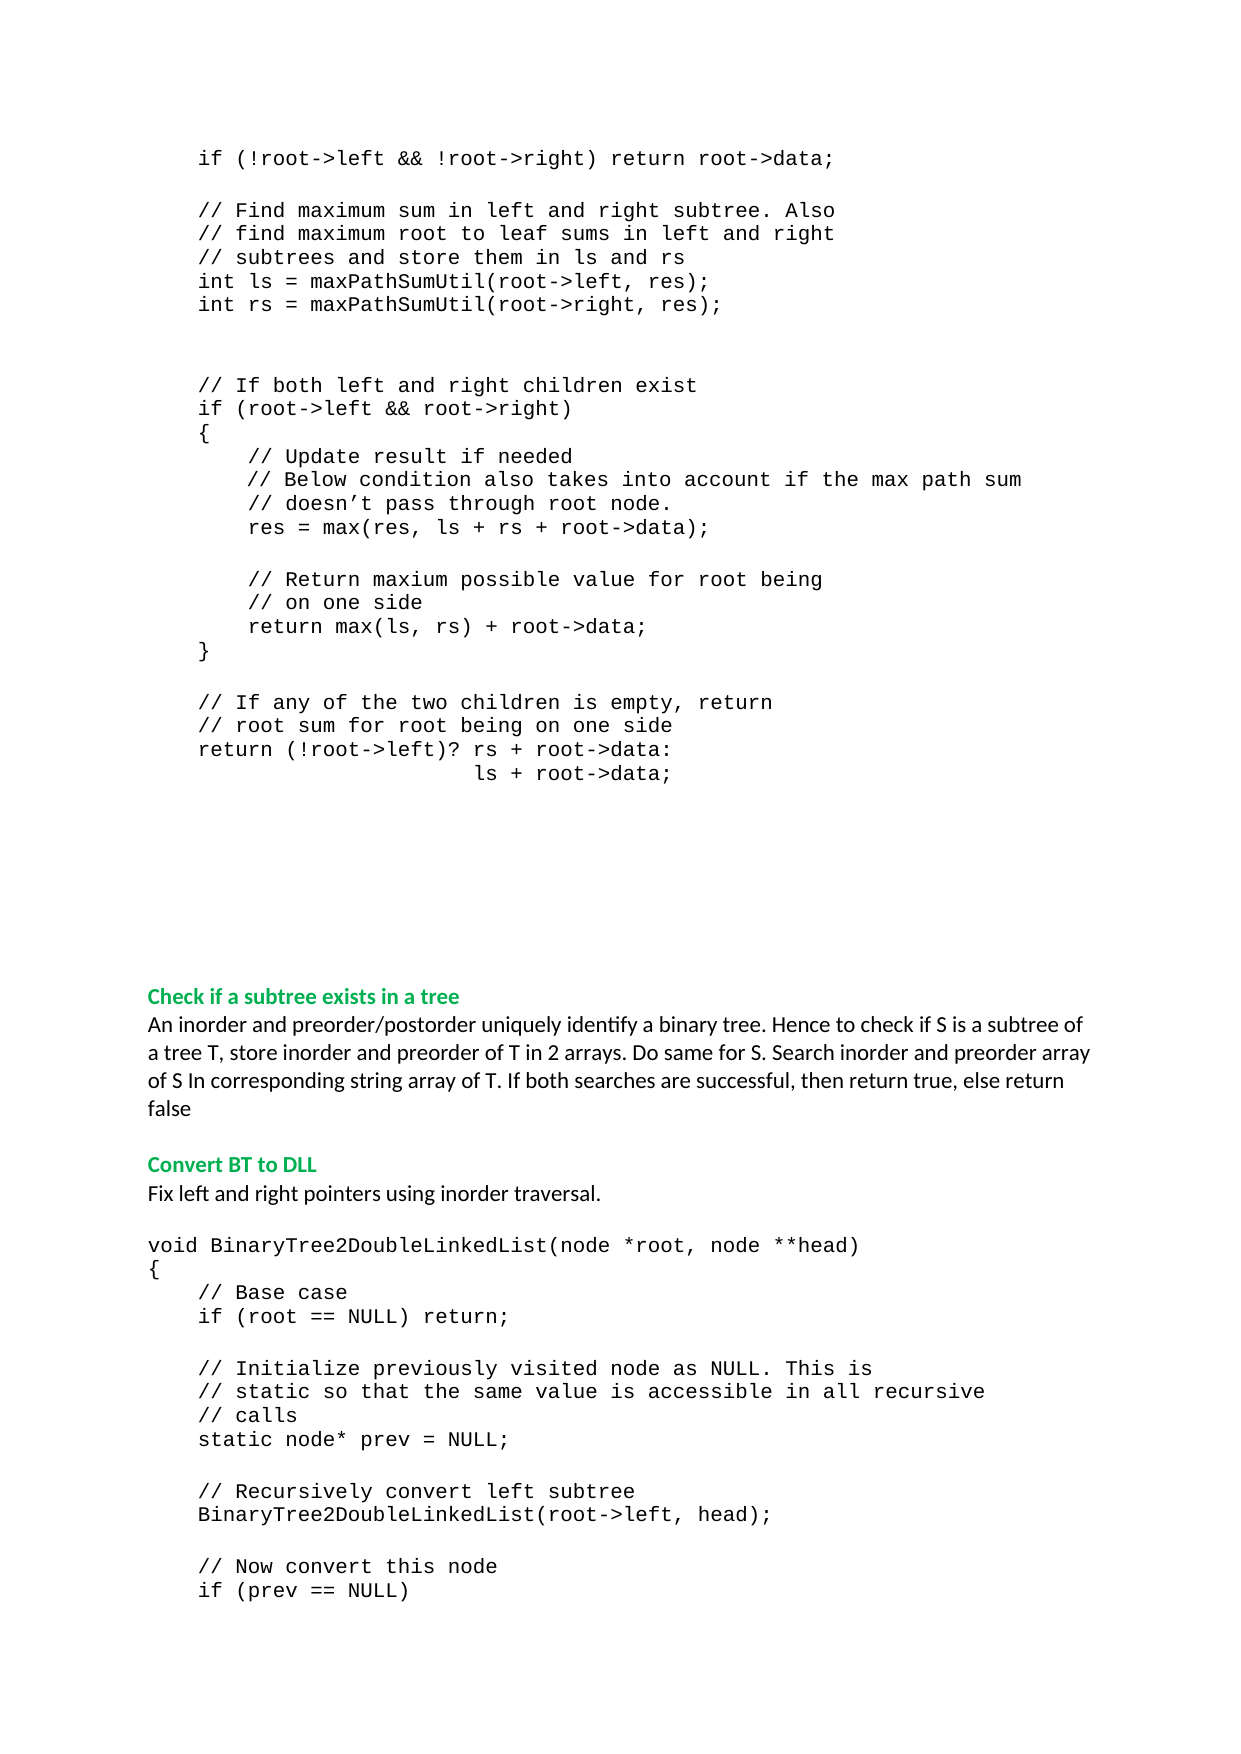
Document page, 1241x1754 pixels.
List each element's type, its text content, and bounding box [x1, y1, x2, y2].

text // Find maximum sum in left and right subtree. Also [148, 200, 1093, 223]
text // Update result if needed [148, 446, 1093, 469]
text // Initialize previously visited node as NULL. This is [148, 1358, 1093, 1381]
text // static so that the same value is accessible in all recursive [148, 1381, 1093, 1405]
text // Below condition also takes into account if the max path sum [148, 469, 1093, 493]
text if (prev == NULL) [148, 1580, 1093, 1604]
text int ls = maxPathSumUtil(root->left, res); [148, 271, 1093, 294]
text if (root == NULL) return; [148, 1306, 1093, 1329]
text // doesn’t pass through root node. [148, 493, 1093, 517]
text ls + root->data; [148, 763, 1093, 786]
text { [148, 1258, 1093, 1282]
text int rs = maxPathSumUtil(root->right, res); [148, 294, 1093, 318]
text Check if a subtree exists in a tree [148, 982, 1093, 1011]
text } [148, 640, 1093, 663]
text // Return maxium possible value for root being [148, 569, 1093, 592]
text Convert BT to DLL [148, 1151, 1093, 1179]
text BinaryTree2DoubleLinkedList(root->left, head); [148, 1504, 1093, 1528]
text // If both left and right children exist [148, 375, 1093, 398]
text // find maximum root to leaf sums in left and right [148, 223, 1093, 247]
text // calls [148, 1405, 1093, 1429]
text // Base case [148, 1282, 1093, 1306]
text void BinaryTree2DoubleLinkedList(node *root, node **head) [148, 1235, 1093, 1258]
text // Recursively convert left subtree [148, 1481, 1093, 1504]
text Fix left and right pointers using inorder traversal. [148, 1179, 1093, 1207]
text return max(ls, rs) + root->data; [148, 616, 1093, 640]
text return (!root->left)? rs + root->data: [148, 739, 1093, 763]
text // Now convert this node [148, 1556, 1093, 1580]
text static node* prev = NULL; [148, 1429, 1093, 1452]
text // root sum for root being on one side [148, 715, 1093, 739]
text // subtrees and store them in ls and rs [148, 247, 1093, 271]
text { [148, 422, 1093, 446]
text if (root->left && root->right) [148, 398, 1093, 422]
text if (!root->left && !root->right) return root->data; [148, 148, 1093, 171]
text // on one side [148, 592, 1093, 616]
text res = max(res, ls + rs + root->data); [148, 517, 1093, 540]
text // If any of the two children is empty, return [148, 692, 1093, 715]
text An inorder and preorder/postorder uniquely identify a binary tree. Hence to check if S is a subtree of a tree T, store inorder and preorder of T in 2 arrays. Do same for S. Search inorder and preorder array of S In corresponding string array of T. If both searches are successful, then return true, else return false [148, 1011, 1093, 1123]
